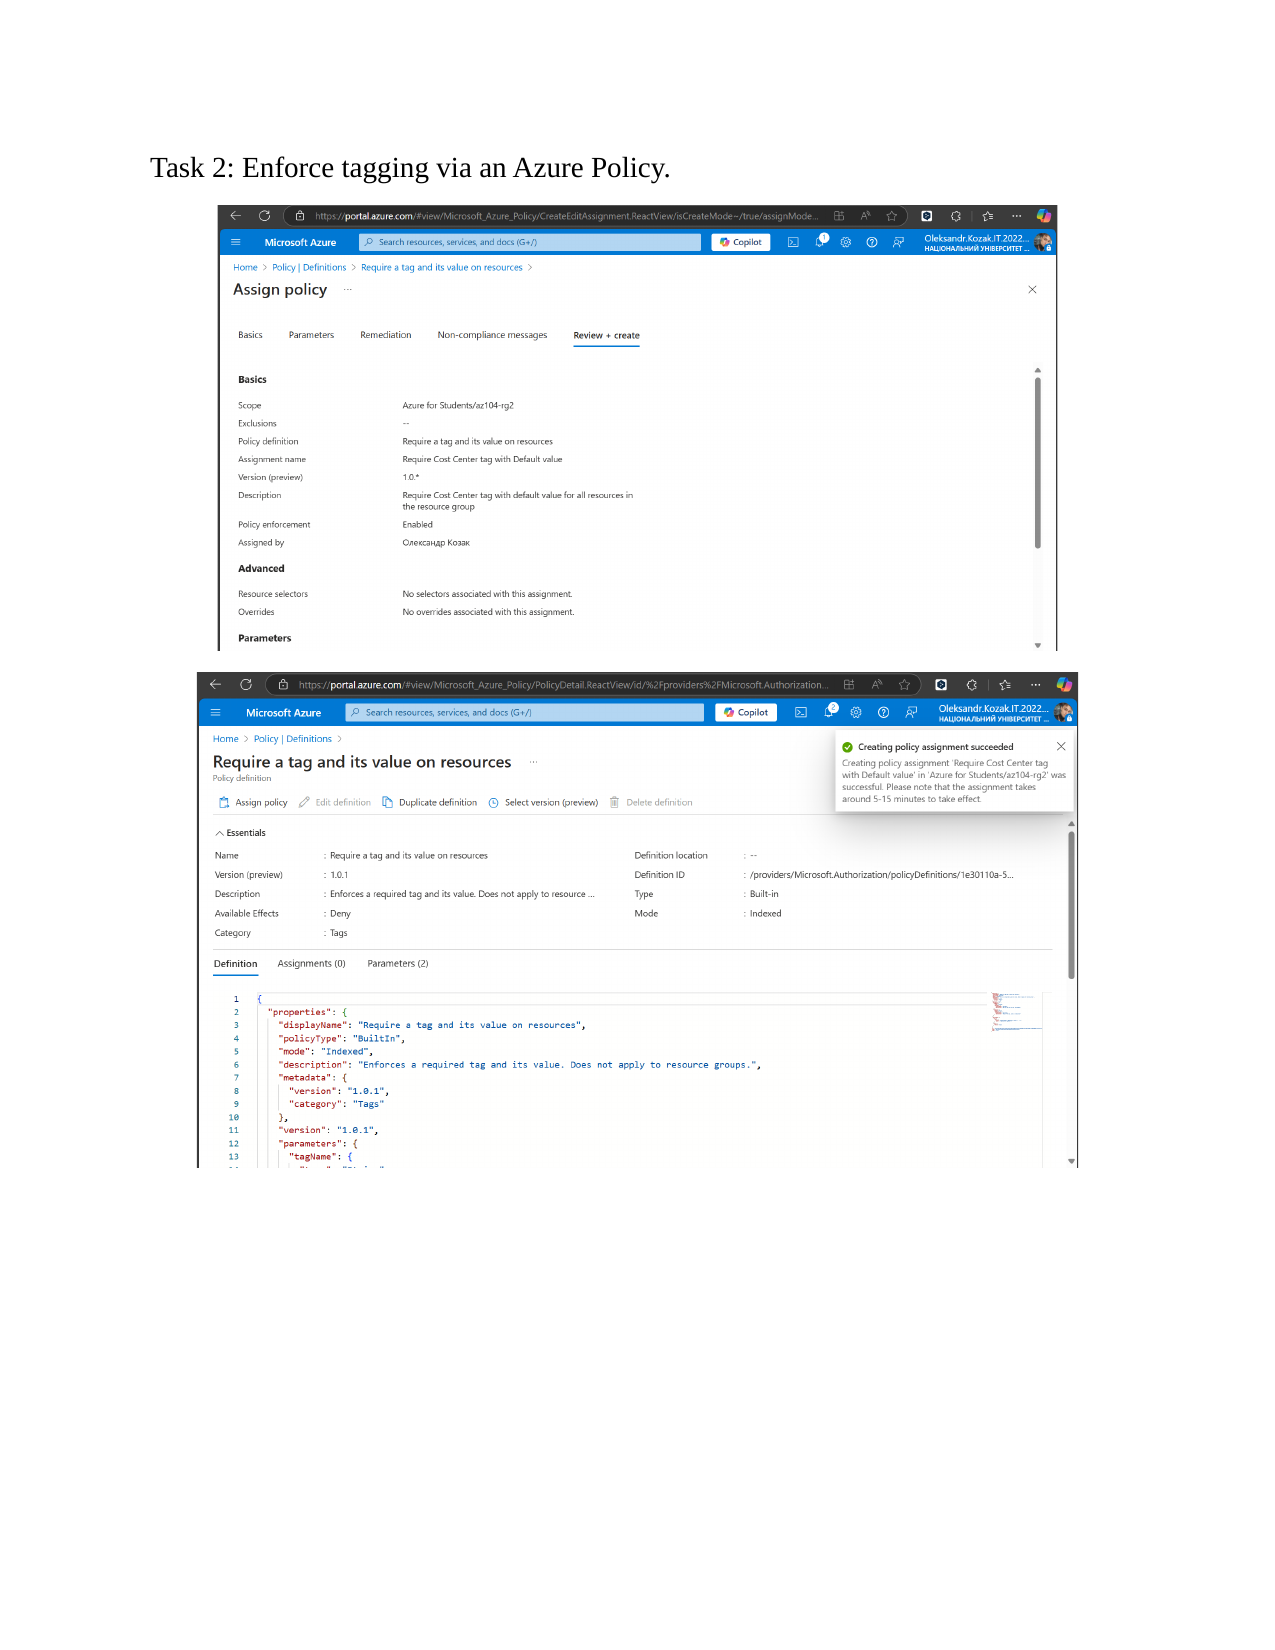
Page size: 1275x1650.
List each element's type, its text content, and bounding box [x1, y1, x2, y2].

picture [196, 672, 1079, 1168]
text Task 2: Enforce tagging via an Azure Policy. [150, 150, 1125, 183]
picture [217, 205, 1058, 651]
